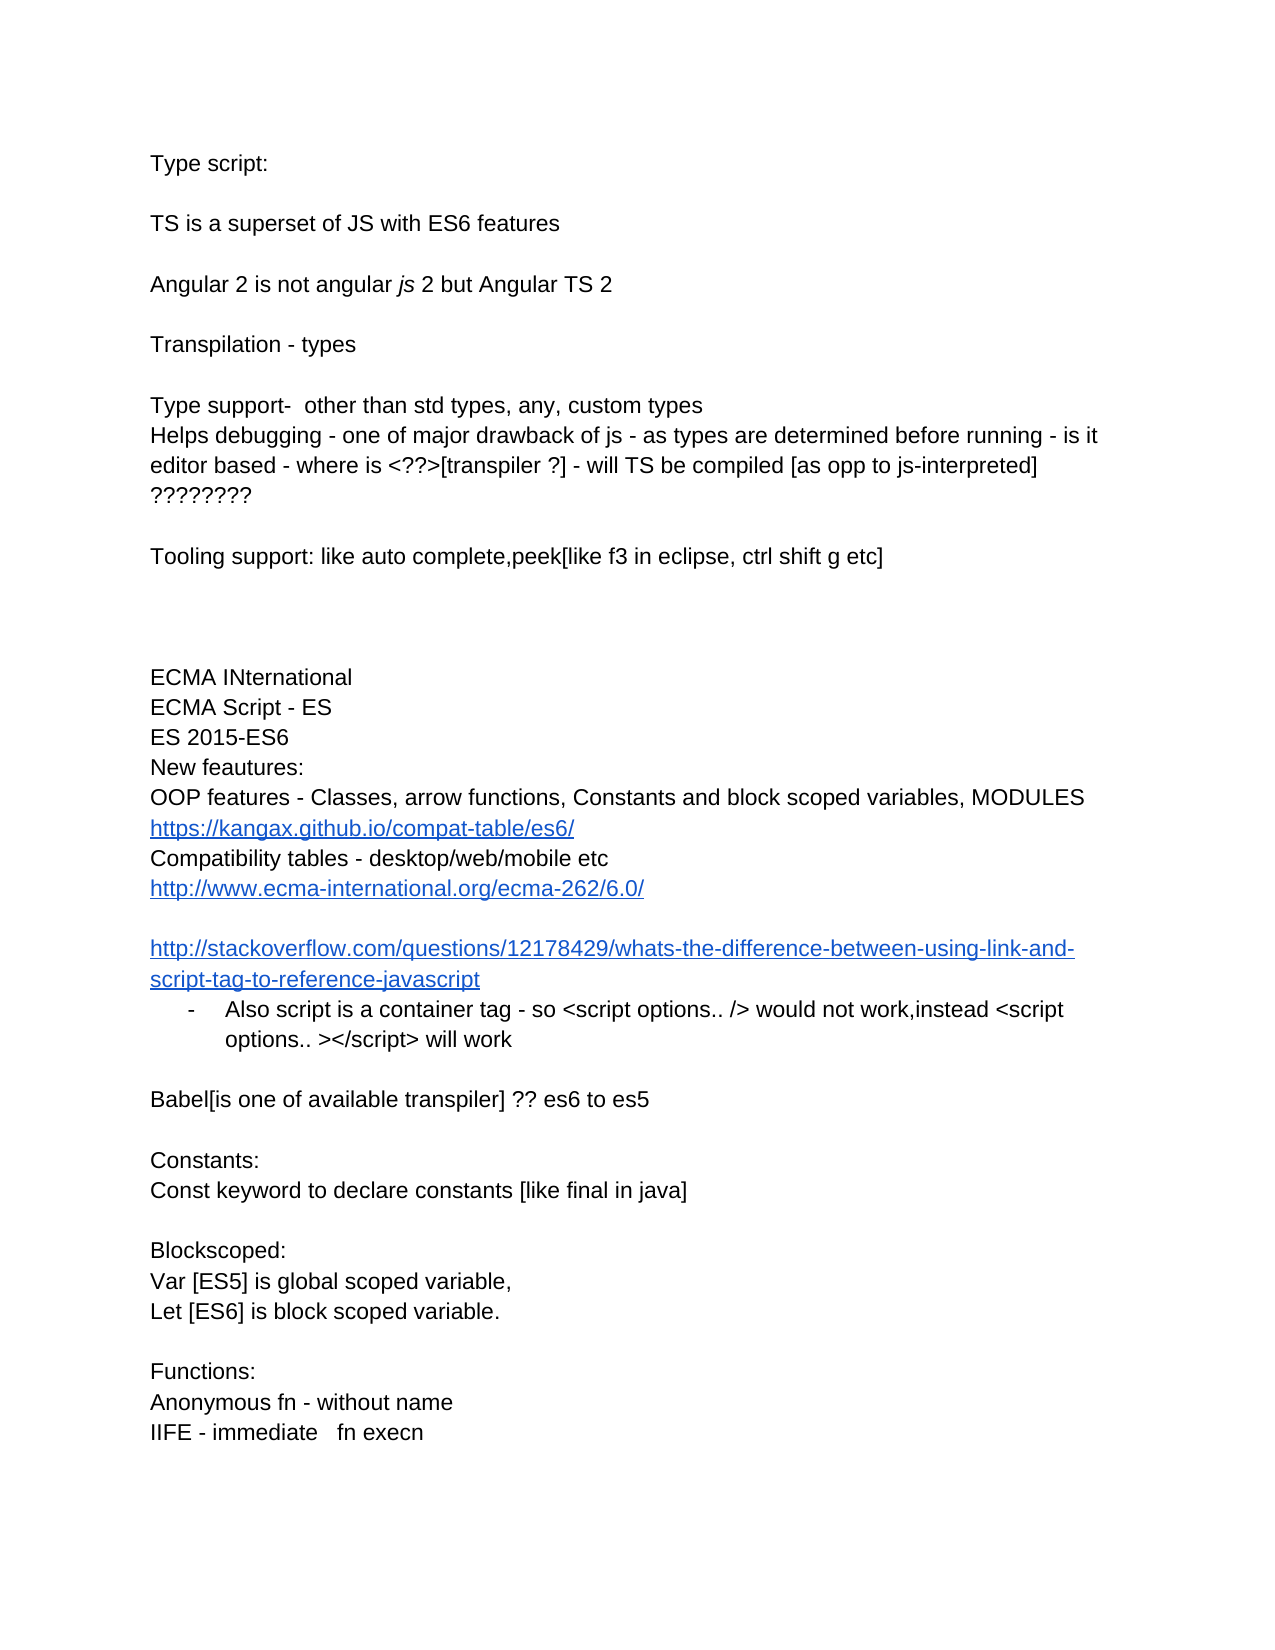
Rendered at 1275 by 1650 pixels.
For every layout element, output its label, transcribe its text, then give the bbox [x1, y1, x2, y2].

text ES 2015-ES6 [150, 724, 1125, 750]
text TS is a superset of JS with ES6 features [150, 210, 1125, 237]
text Compatibility tables - desktop/web/mobile etc [150, 845, 1125, 871]
text ECMA Script - ES [150, 694, 1125, 720]
text Type script: [150, 150, 1125, 176]
text Babel[is one of available transpiler] ?? es6 to es5 [150, 1086, 1125, 1113]
text Helps debugging - one of major drawback of js - as types are determined before running - is it editor based - where is <??>[transpiler ?] - will TS be compiled [as opp to js-interpreted] [150, 422, 1125, 478]
text http://www.ecma-international.org/ecma-262/6.0/ [150, 875, 1125, 901]
text Type support- other than std types, any, custom types [150, 392, 1125, 418]
text Functions: [150, 1358, 1125, 1385]
text ???????? [150, 482, 1125, 509]
text Angular 2 is not angular js 2 but Angular TS 2 [150, 271, 1125, 297]
text Constants: [150, 1147, 1125, 1173]
text Transpilation - types [150, 331, 1125, 358]
text Anonymous fn - without name [150, 1388, 1125, 1415]
text IIFE - immediate fn execn [150, 1419, 1125, 1445]
list Also script is a container tag - so <script options.. /> would not work,instead <script options.. ></script> will work [187, 996, 1125, 1052]
text ECMA INternational [150, 663, 1125, 690]
text Blockscoped: [150, 1237, 1125, 1264]
text https://kangax.github.io/compat-table/es6/ [150, 814, 1125, 841]
text Var [ES5] is global scoped variable, [150, 1268, 1125, 1294]
text http://stackoverflow.com/questions/12178429/whats-the-difference-between-using-link-and-script-tag-to-reference-javascript [150, 935, 1125, 992]
text Let [ES6] is block scoped variable. [150, 1298, 1125, 1324]
text New feautures: OOP features - Classes, arrow functions, Constants and block scoped variables, MODULES [150, 754, 1125, 811]
text Const keyword to declare constants [like final in java] [150, 1177, 1125, 1203]
text Tooling support: like auto complete,peek[like f3 in eclipse, ctrl shift g etc] [150, 543, 1125, 569]
